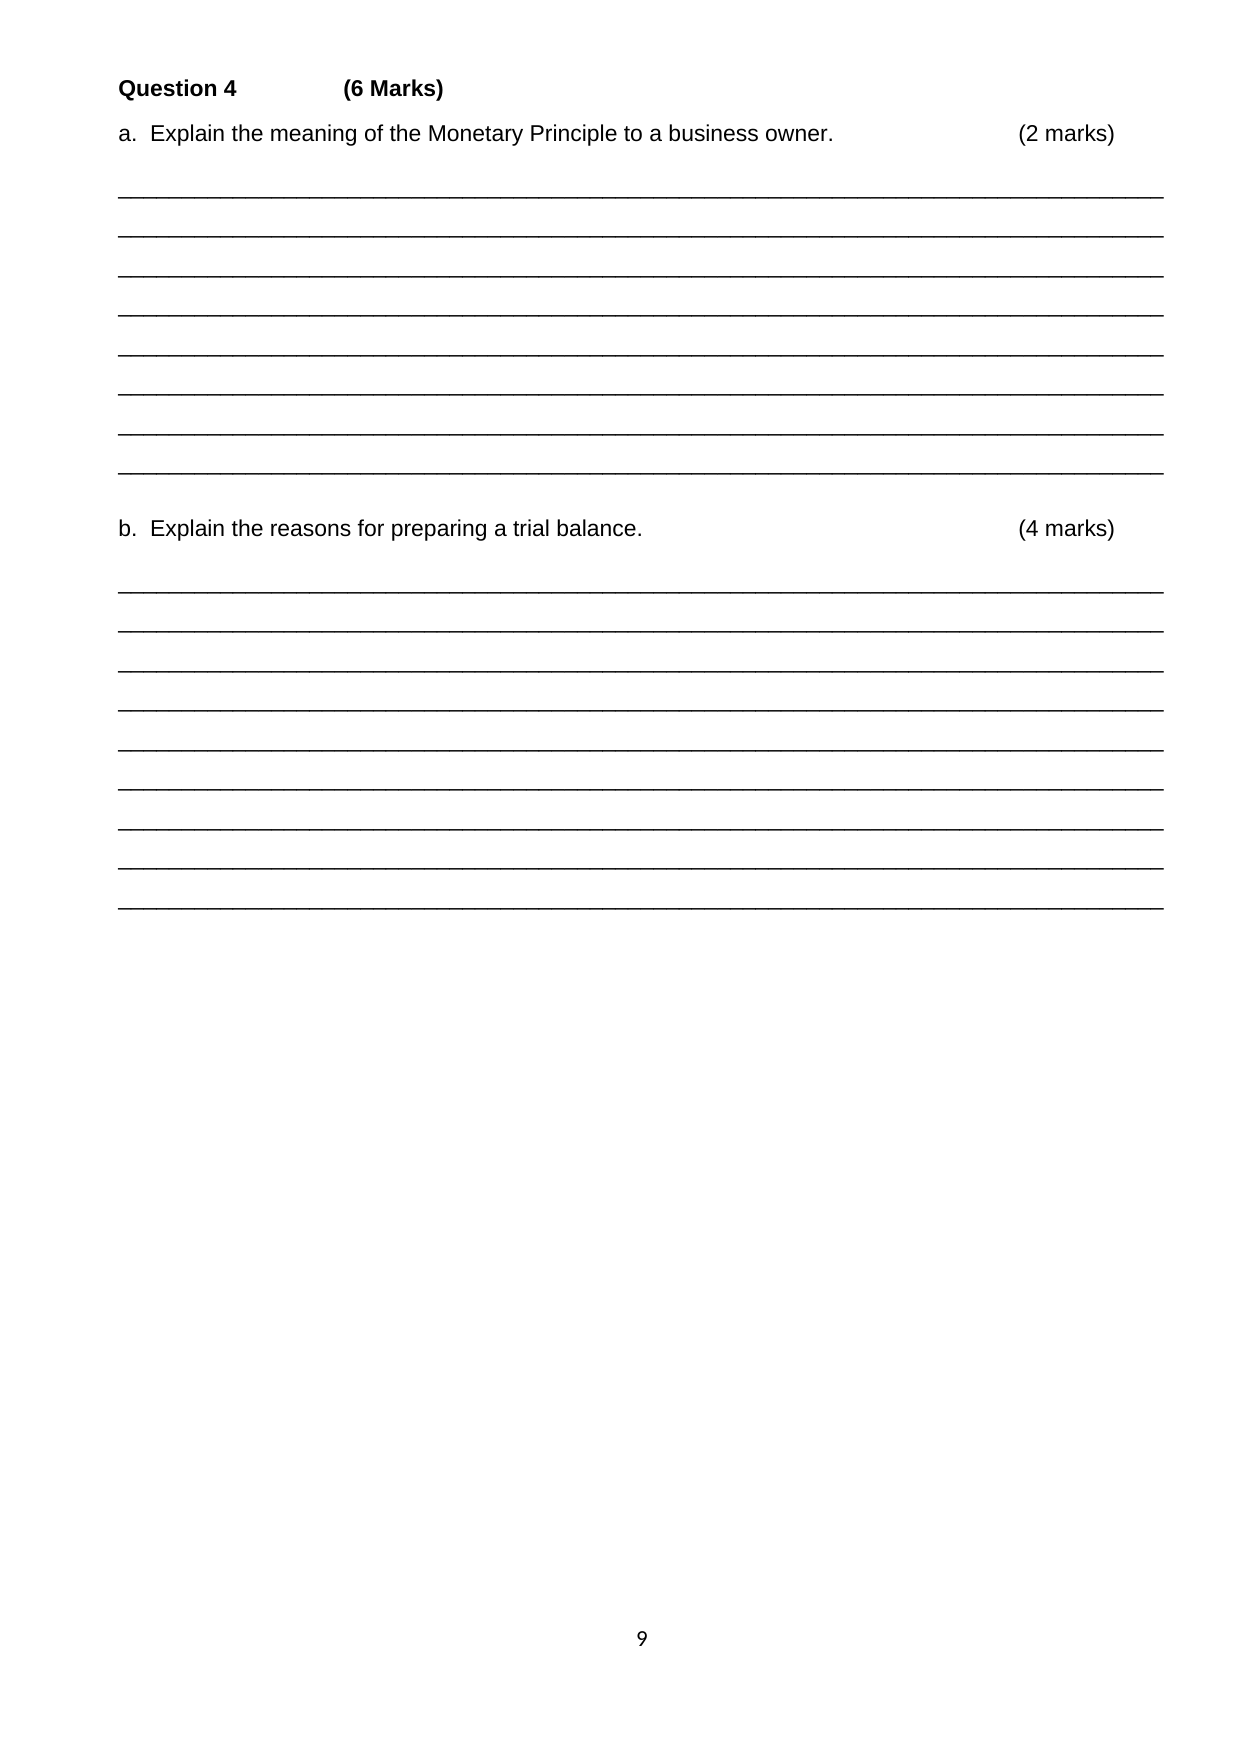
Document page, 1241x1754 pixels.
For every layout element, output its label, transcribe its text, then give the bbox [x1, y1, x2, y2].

text Question 4 (6 Marks) [118, 75, 1165, 101]
text a. Explain the meaning of the Monetary Principle to a business owner. (2 marks) [118, 120, 1165, 146]
text b. Explain the reasons for preparing a trial balance. (4 marks) [118, 515, 1165, 541]
text ________________________________________________________________________________________________________________________________________________________________________________________________________________________________________________________________________________________________________________________________________________________________________________________________________________________________________________________________________________________________________________________________________________________________________________________________________________________________________________________________________________ [118, 173, 1165, 476]
text __________________________________________________________________________________________________________________________________________________________________________________________________________________________________________________________________________________________________________________________________________________________________________________________________________________________________________________________________________________________________________________________________________________________________________________________________________________________________________________________________________________________________________________________________________________________________ [118, 568, 1165, 910]
